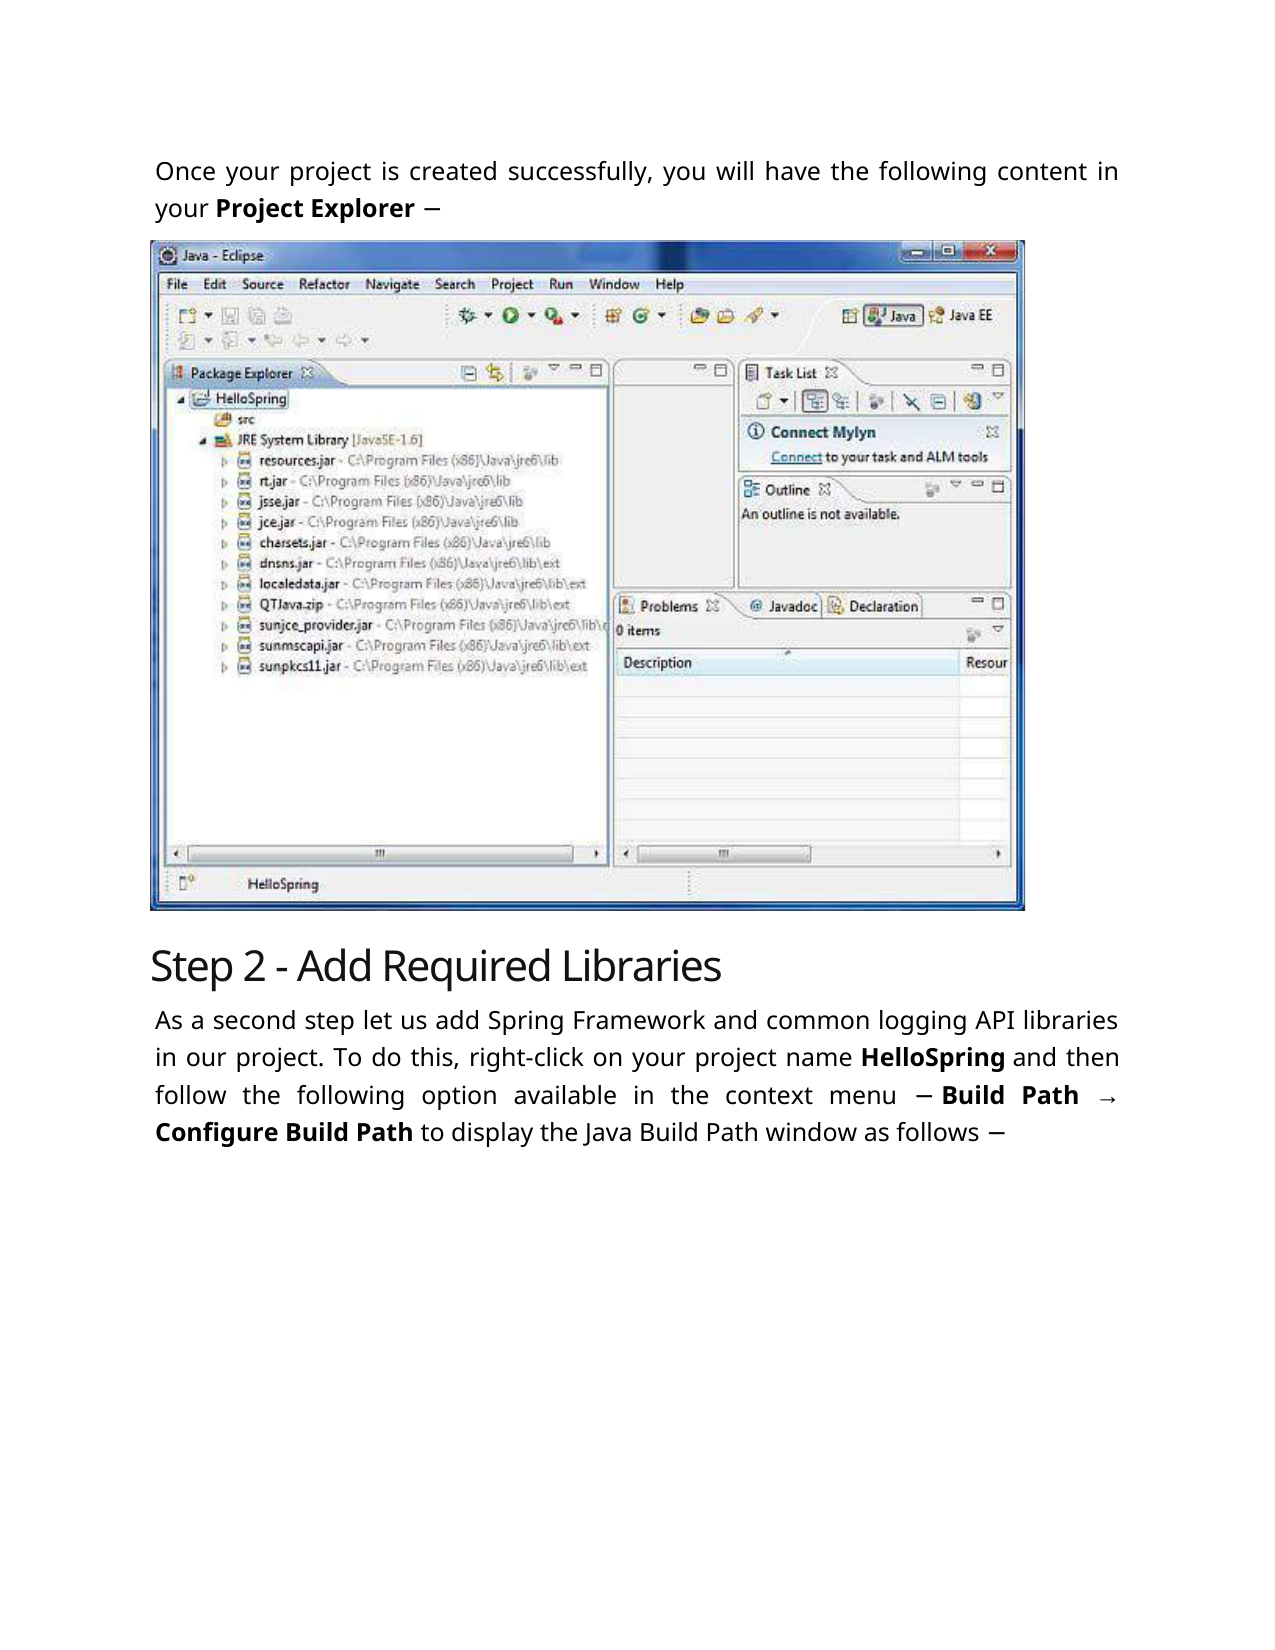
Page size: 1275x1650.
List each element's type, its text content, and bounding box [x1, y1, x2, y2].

subtitle Step 2 - Add Required Libraries [150, 936, 1120, 994]
text Once your project is created successfully, you will have the following content in your Project Explorer − [155, 150, 1120, 225]
picture [150, 240, 1025, 911]
text As a second step let us add Spring Framework and common logging API libraries in our project. To do this, right-click on your project name HelloSpring and then follow the following option available in the context menu − Build Path → Configure Build Path to display the Java Build Path window as follows − [155, 999, 1120, 1149]
